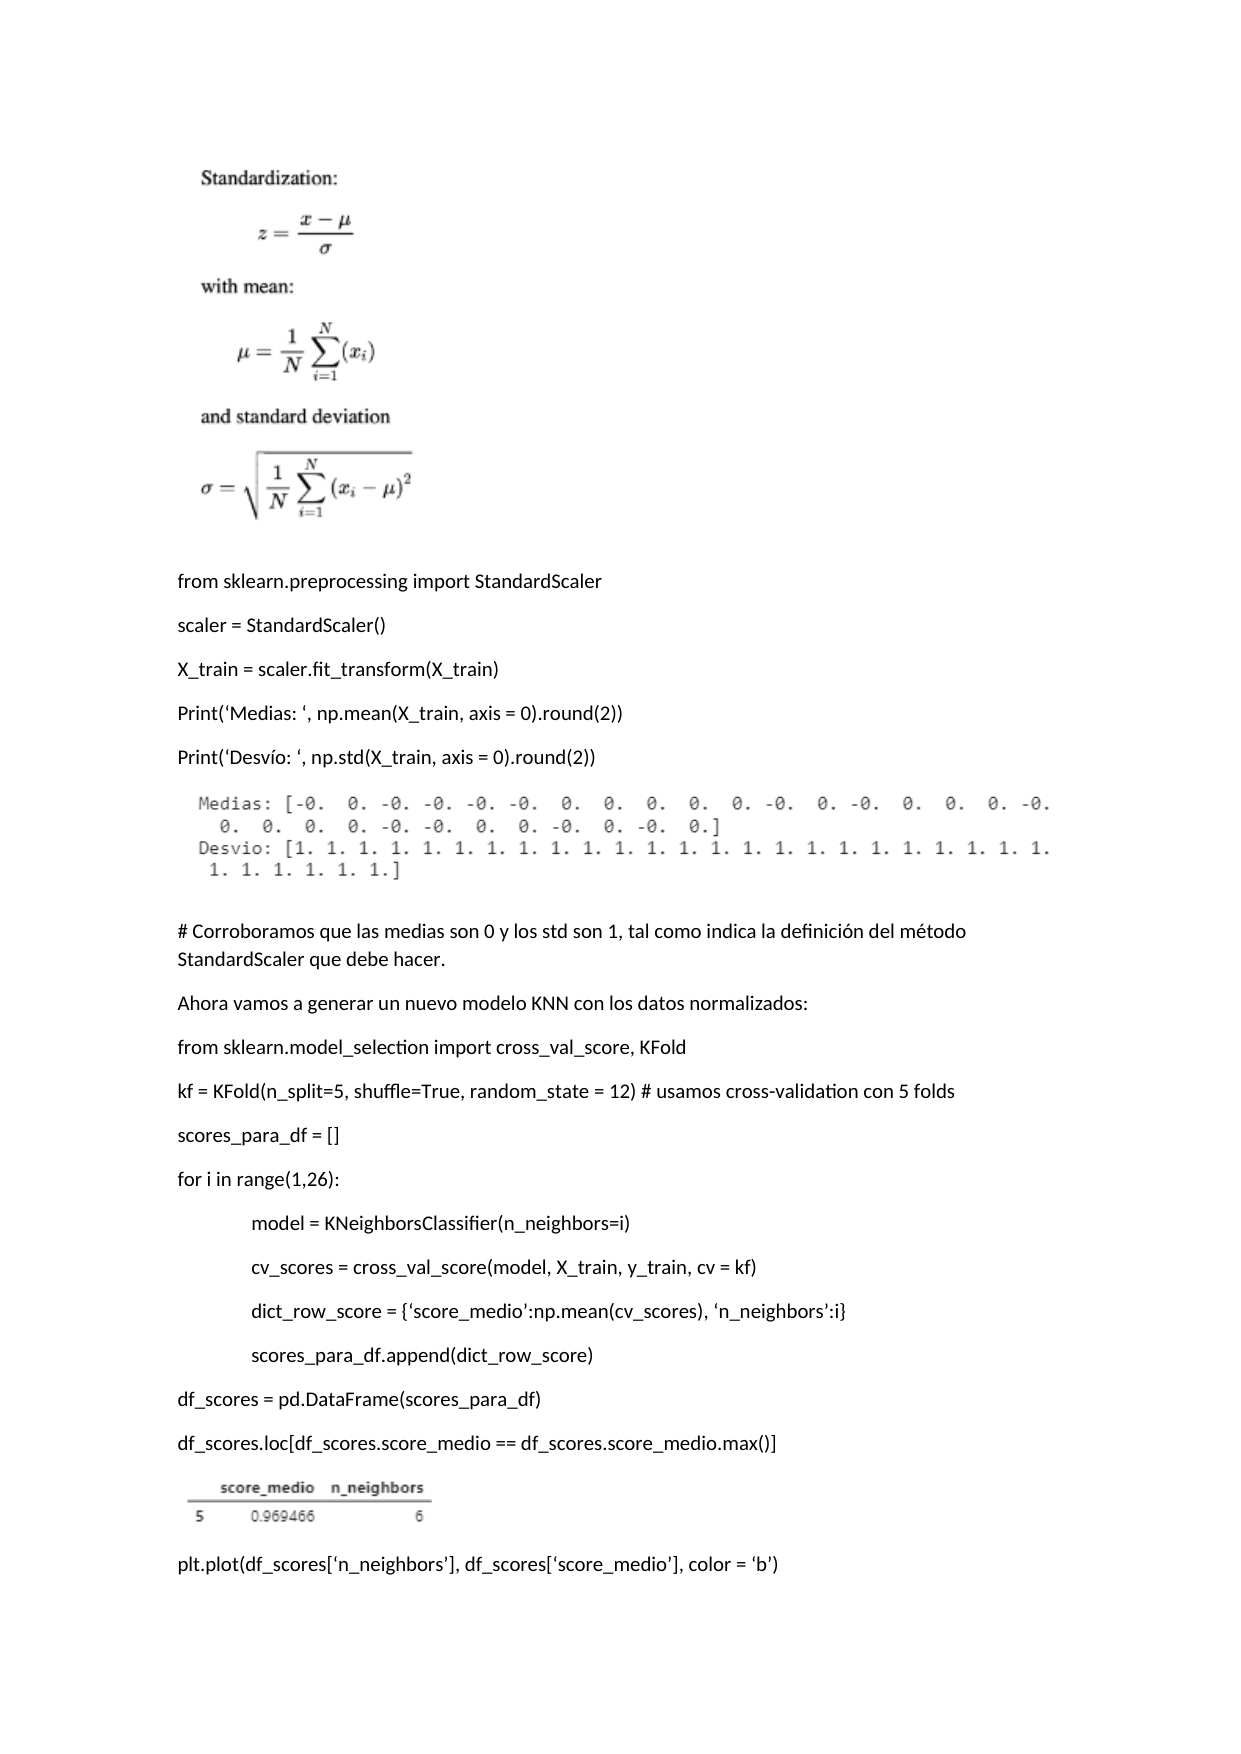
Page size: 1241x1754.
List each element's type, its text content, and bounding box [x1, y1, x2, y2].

text from sklearn.model_selection import cross_val_score, KFold [177, 1034, 1063, 1059]
text scores_para_df = [] [177, 1122, 1063, 1147]
text for i in range(1,26): [177, 1166, 1063, 1191]
text Print(‘Medias: ‘, np.mean(X_train, axis = 0).round(2)) [177, 700, 1063, 726]
text df_scores.loc[df_scores.score_medio == df_scores.score_medio.max()] [177, 1430, 1063, 1456]
text model = KNeighborsClassifier(n_neighbors=i) [177, 1210, 1063, 1236]
text # Corroboramos que las medias son 0 y los std son 1, tal como indica la definición del método StandardScaler que debe hacer. [177, 918, 1063, 971]
text df_scores = pd.DataFrame(scores_para_df) [177, 1386, 1063, 1412]
picture [177, 147, 431, 550]
text cv_scores = cross_val_score(model, X_train, y_train, cv = kf) [177, 1254, 1063, 1279]
text Ahora vamos a generar un nuevo modelo KNN con los datos normalizados: [177, 990, 1063, 1015]
text scores_para_df.append(dict_row_score) [177, 1342, 1063, 1368]
text from sklearn.preprocessing import StandardScaler [177, 568, 1063, 593]
text kf = KFold(n_split=5, shuffle=True, random_state = 12) # usamos cross-validation con 5 folds [177, 1078, 1063, 1103]
picture [177, 1474, 432, 1533]
text plt.plot(df_scores[‘n_neighbors’], df_scores[‘score_medio’], color = ‘b’) [177, 1551, 1063, 1577]
text X_train = scaler.fit_transform(X_train) [177, 656, 1063, 682]
picture [177, 788, 1063, 900]
text scaler = StandardScaler() [177, 612, 1063, 638]
text dict_row_score = {‘score_medio’:np.mean(cv_scores), ‘n_neighbors’:i} [177, 1298, 1063, 1324]
text Print(‘Desvío: ‘, np.std(X_train, axis = 0).round(2)) [177, 744, 1063, 770]
